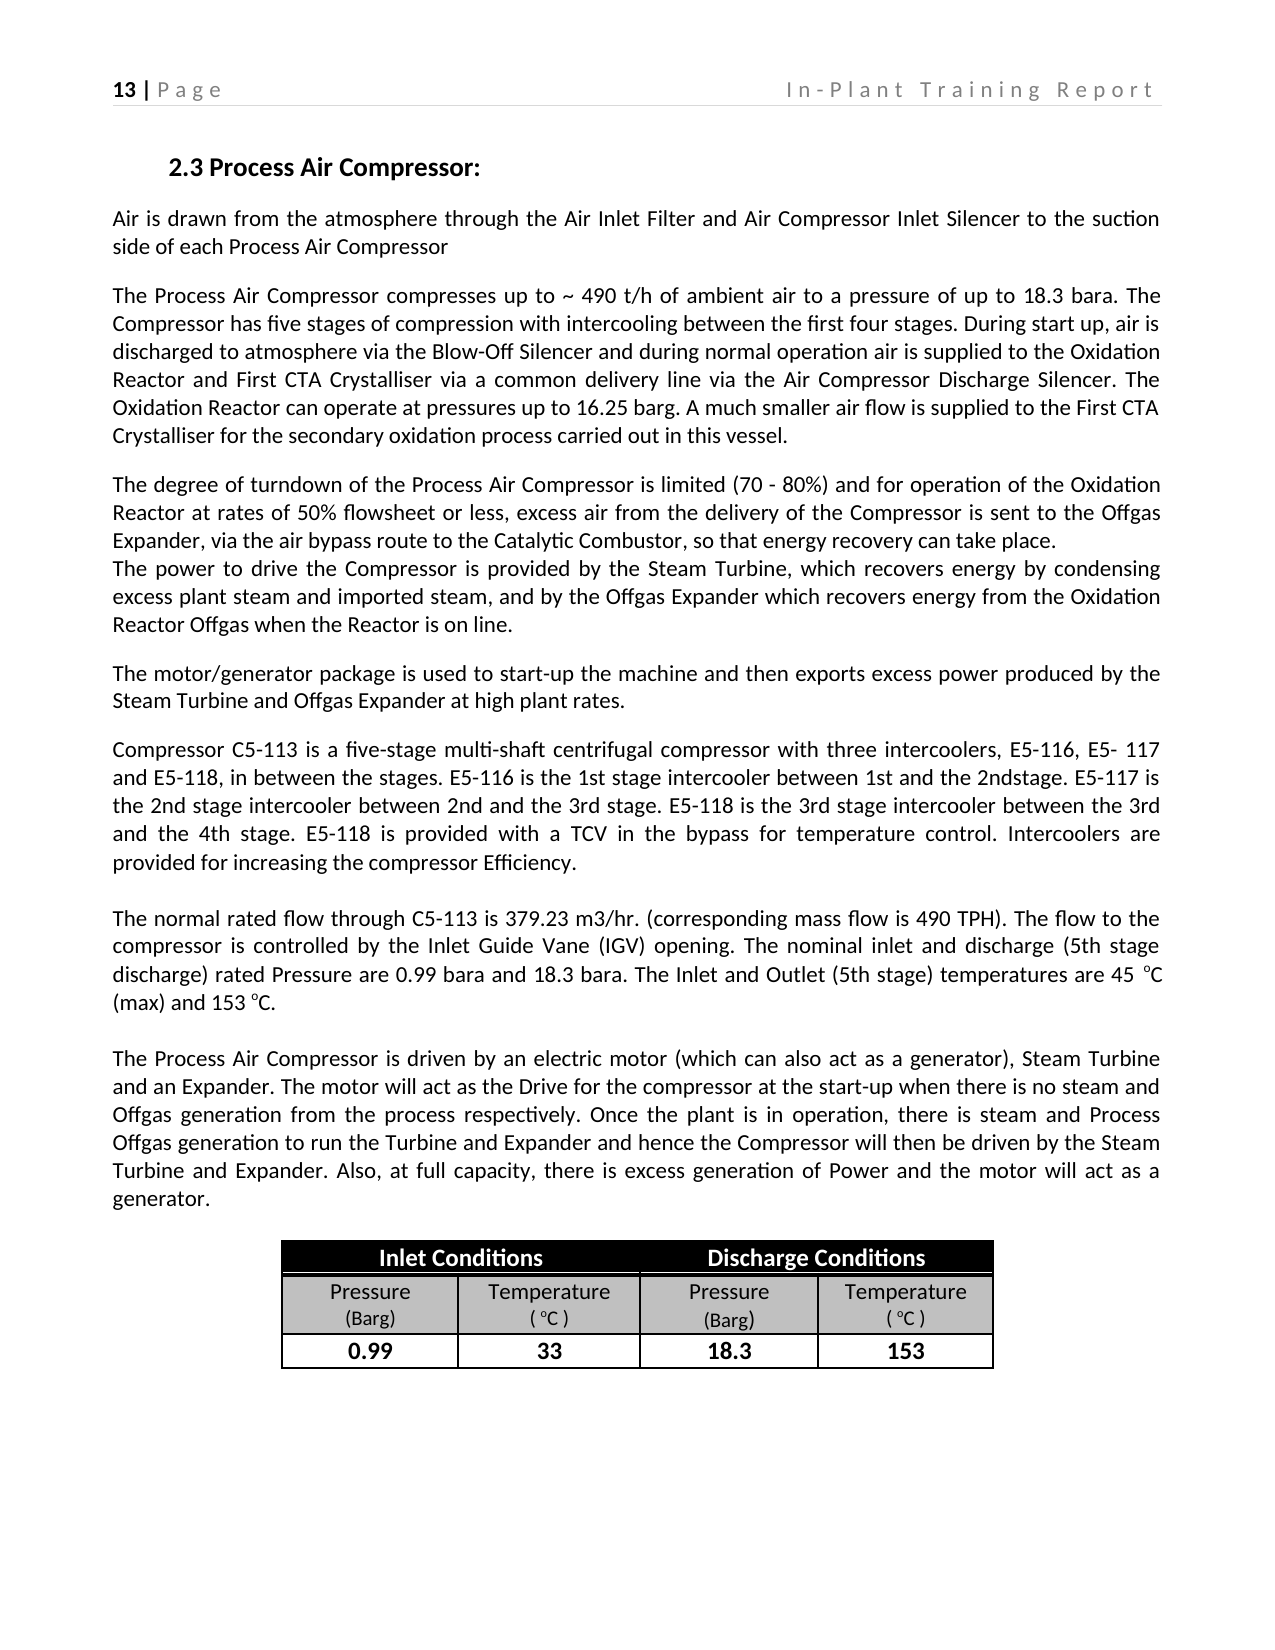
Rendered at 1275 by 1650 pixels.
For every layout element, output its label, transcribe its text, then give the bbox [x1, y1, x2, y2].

text The motor/generator package is used to start-up the machine and then exports excess power produced by the Steam Turbine and Offgas Expander at high plant rates. [112, 659, 1162, 715]
text Compressor C5-113 is a five-stage multi-shaft centrifugal compressor with three intercoolers, E5-116, E5- 117 and E5-118, in between the stages. E5-116 is the 1st stage intercooler between 1st and the 2ndstage. E5-117 is the 2nd stage intercooler between 2nd and the 3rd stage. E5-118 is the 3rd stage intercooler between the 3rd and the 4th stage. E5-118 is provided with a TCV in the bypass for temperature control. Intercoolers are provided for increasing the compressor Efficiency. [112, 736, 1162, 876]
table_header Discharge Conditions [641, 1242, 992, 1272]
table_cell Pressure (Barg) [283, 1277, 457, 1333]
table_header Inlet Conditions [283, 1242, 639, 1272]
table_cell 0.99 [283, 1335, 457, 1367]
table_cell Temperature ( oC ) [819, 1277, 992, 1333]
table_cell Pressure (Barg) [641, 1277, 817, 1333]
text 2.3 Process Air Compressor: [150, 150, 1162, 183]
table_cell 153 [819, 1335, 992, 1367]
table_cell 33 [459, 1335, 639, 1367]
table_cell Temperature ( oC ) [459, 1277, 639, 1333]
text The power to drive the Compressor is provided by the Steam Turbine, which recovers energy by condensing excess plant steam and imported steam, and by the Offgas Expander which recovers energy from the Oxidation Reactor Offgas when the Reactor is on line. [112, 554, 1162, 638]
text Air is drawn from the atmosphere through the Air Inlet Filter and Air Compressor Inlet Silencer to the suction side of each Process Air Compressor [112, 204, 1162, 260]
table_cell 18.3 [641, 1335, 817, 1367]
text The normal rated flow through C5-113 is 379.23 m3/hr. (corresponding mass flow is 490 TPH). The flow to the compressor is controlled by the Inlet Guide Vane (IGV) opening. The nominal inlet and discharge (5th stage discharge) rated Pressure are 0.99 bara and 18.3 bara. The Inlet and Outlet (5th stage) temperatures are 45 oC (max) and 153 oC. [112, 904, 1162, 1016]
